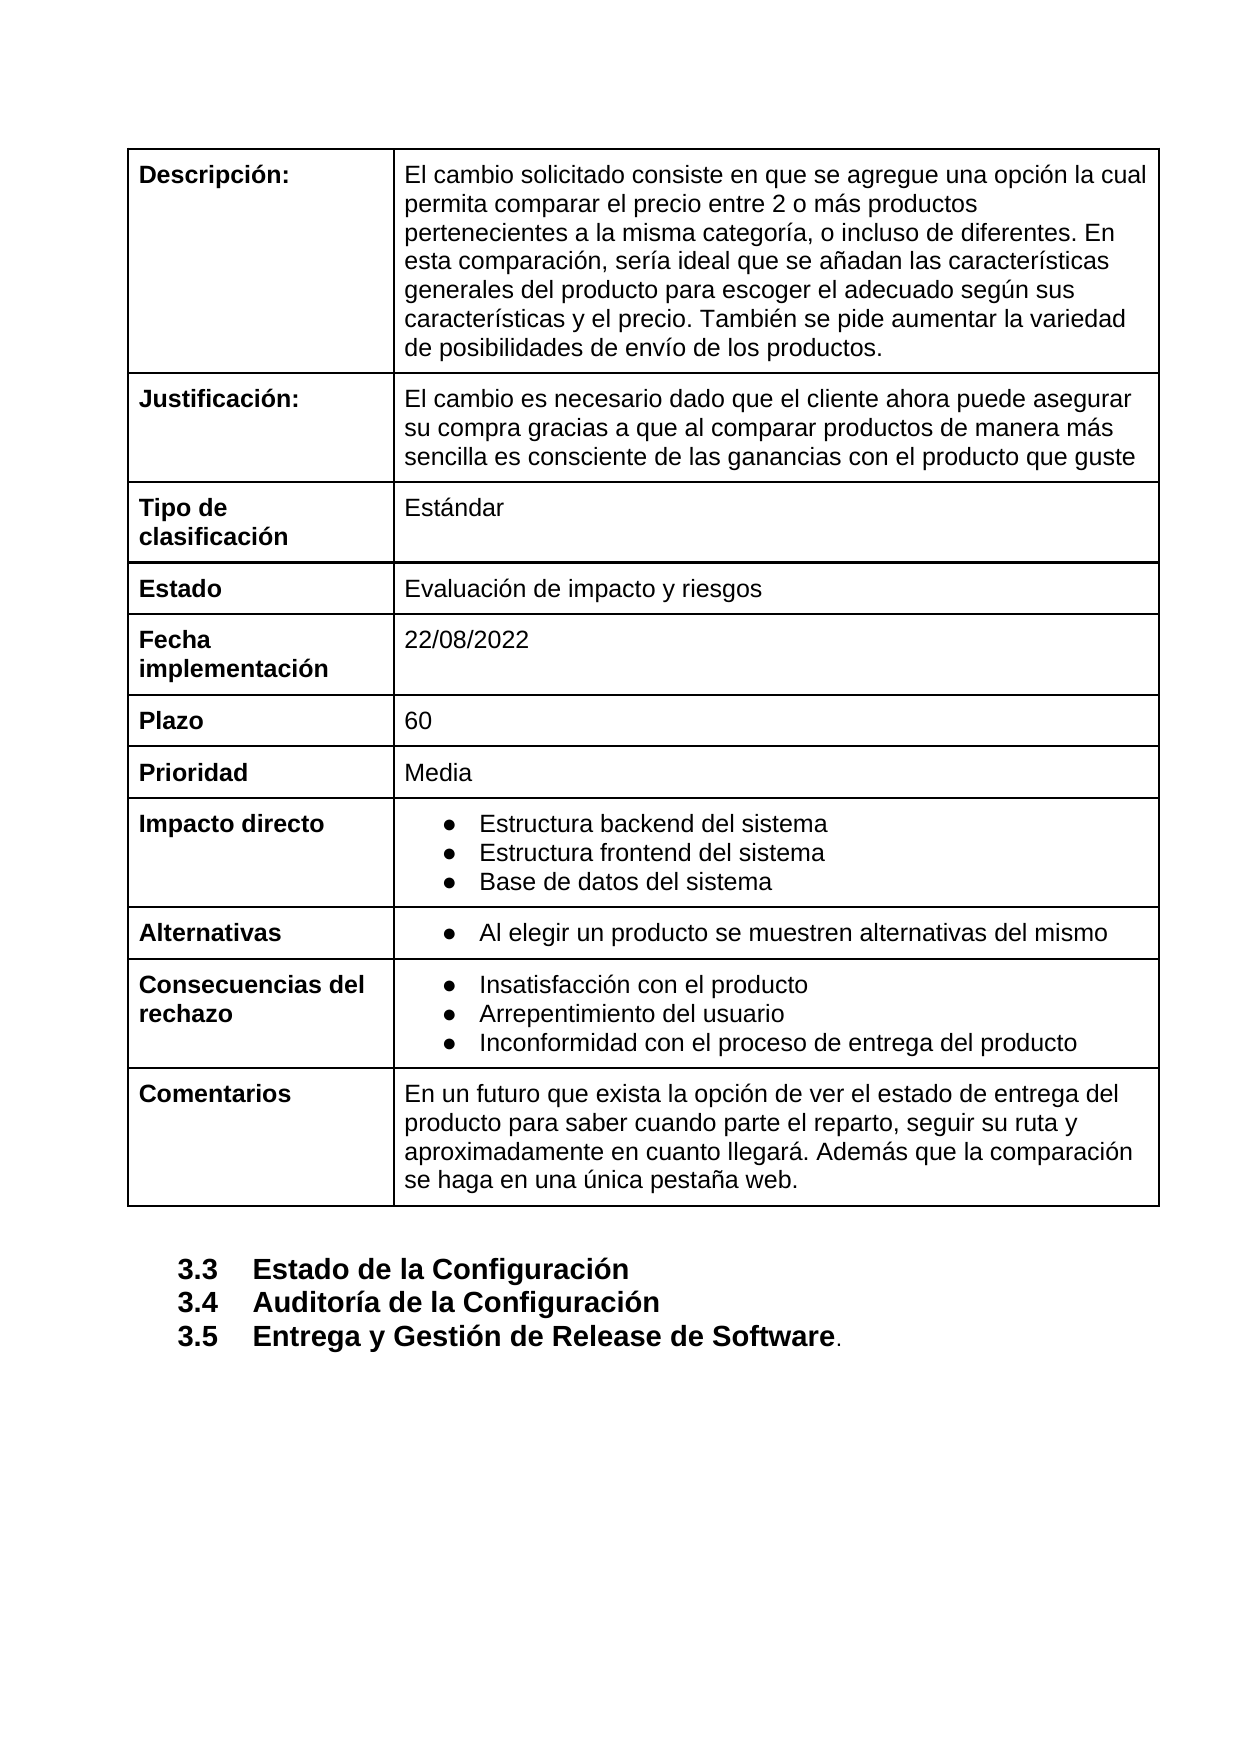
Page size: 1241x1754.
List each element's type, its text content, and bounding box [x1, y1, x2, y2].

table_cell Plazo [129, 696, 393, 745]
table_cell Estructura backend del sistema Estructura frontend del sistema Base de datos del sistema [395, 799, 1158, 906]
table_cell Descripción: [129, 150, 393, 372]
table_cell Insatisfacción con el producto Arrepentimiento del usuario Inconformidad con el proceso de entrega del producto [395, 960, 1158, 1067]
table_cell El cambio solicitado consiste en que se agregue una opción la cual permita comparar el precio entre 2 o más productos pertenecientes a la misma categoría, o incluso de diferentes. En esta comparación, sería ideal que se añadan las características generales del producto para escoger el adecuado según sus características y el precio. También se pide aumentar la variedad de posibilidades de envío de los productos. [395, 150, 1158, 372]
table_cell Estado [129, 564, 393, 613]
table_cell Evaluación de impacto y riesgos [395, 564, 1158, 613]
table_cell Estándar [395, 483, 1158, 561]
table_cell Fecha implementación [129, 615, 393, 693]
table_cell 22/08/2022 [395, 615, 1158, 693]
table_cell Prioridad [129, 747, 393, 797]
table_cell Al elegir un producto se muestren alternativas del mismo [395, 908, 1158, 958]
table_cell Consecuencias del rechazo [129, 960, 393, 1067]
table_cell Tipo de clasificación [129, 483, 393, 561]
table_cell Comentarios [129, 1069, 393, 1205]
list Estado de la Configuración [177, 1252, 1063, 1285]
text 3.5 Entrega y Gestión de Release de Software. [177, 1319, 1063, 1352]
table_cell Media [395, 747, 1158, 797]
table_cell En un futuro que exista la opción de ver el estado de entrega del producto para saber cuando parte el reparto, seguir su ruta y aproximadamente en cuanto llegará. Además que la comparación se haga en una única pestaña web. [395, 1069, 1158, 1205]
list Auditoría de la Configuración [177, 1285, 1063, 1319]
table_cell Justificación: [129, 374, 393, 481]
table_cell 60 [395, 696, 1158, 745]
table_cell Alternativas [129, 908, 393, 958]
table_cell El cambio es necesario dado que el cliente ahora puede asegurar su compra gracias a que al comparar productos de manera más sencilla es consciente de las ganancias con el producto que guste [395, 374, 1158, 481]
table_cell Impacto directo [129, 799, 393, 906]
